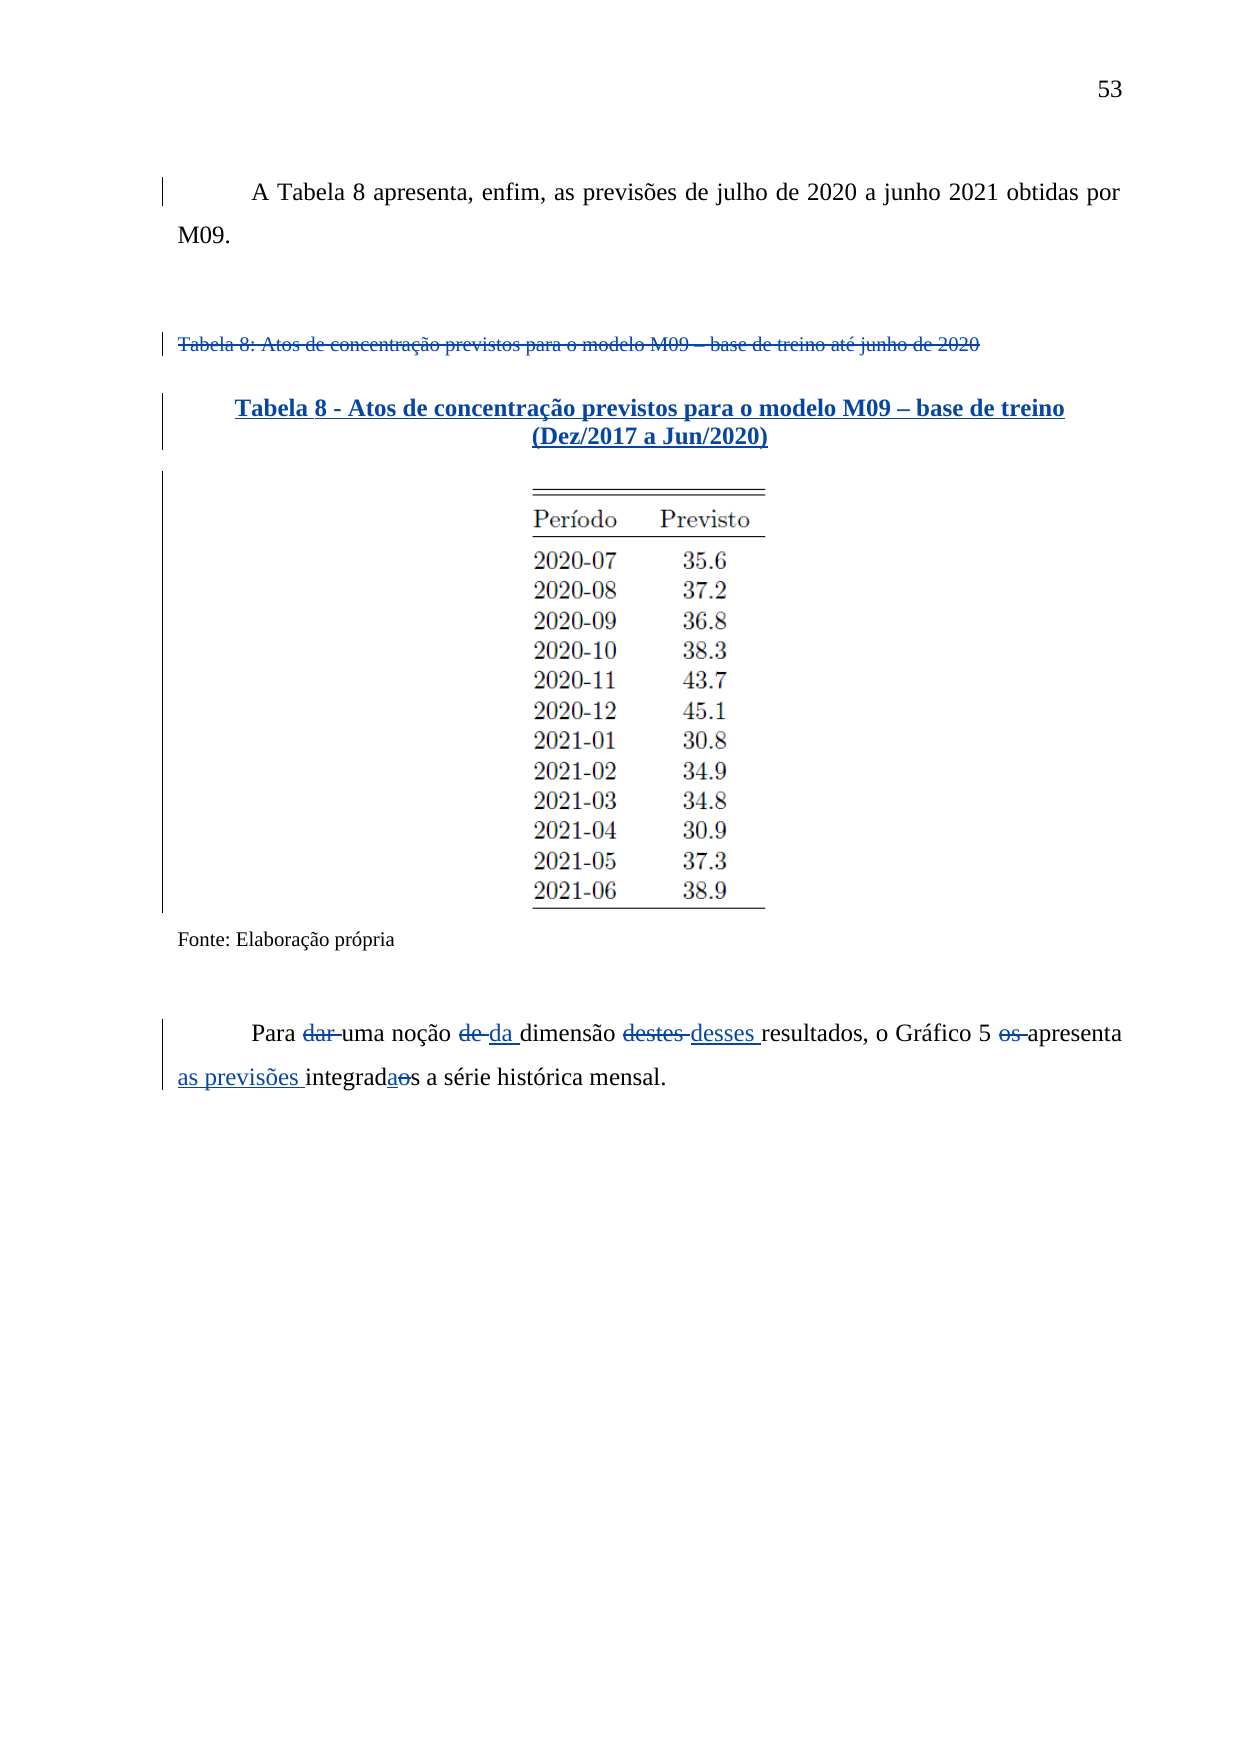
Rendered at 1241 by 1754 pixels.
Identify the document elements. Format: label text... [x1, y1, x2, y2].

text Fonte: Elaboração própria [177, 927, 1122, 951]
picture [413, 470, 886, 913]
text A Tabela 8 apresenta, enfim, as previsões de julho de 2020 a junho 2021 obtidas por M09. [177, 177, 1122, 249]
text Para uma noção dimensão resultados, o Gráfico 5 apresenta integrads a série histórica mensal. [177, 1018, 1122, 1090]
